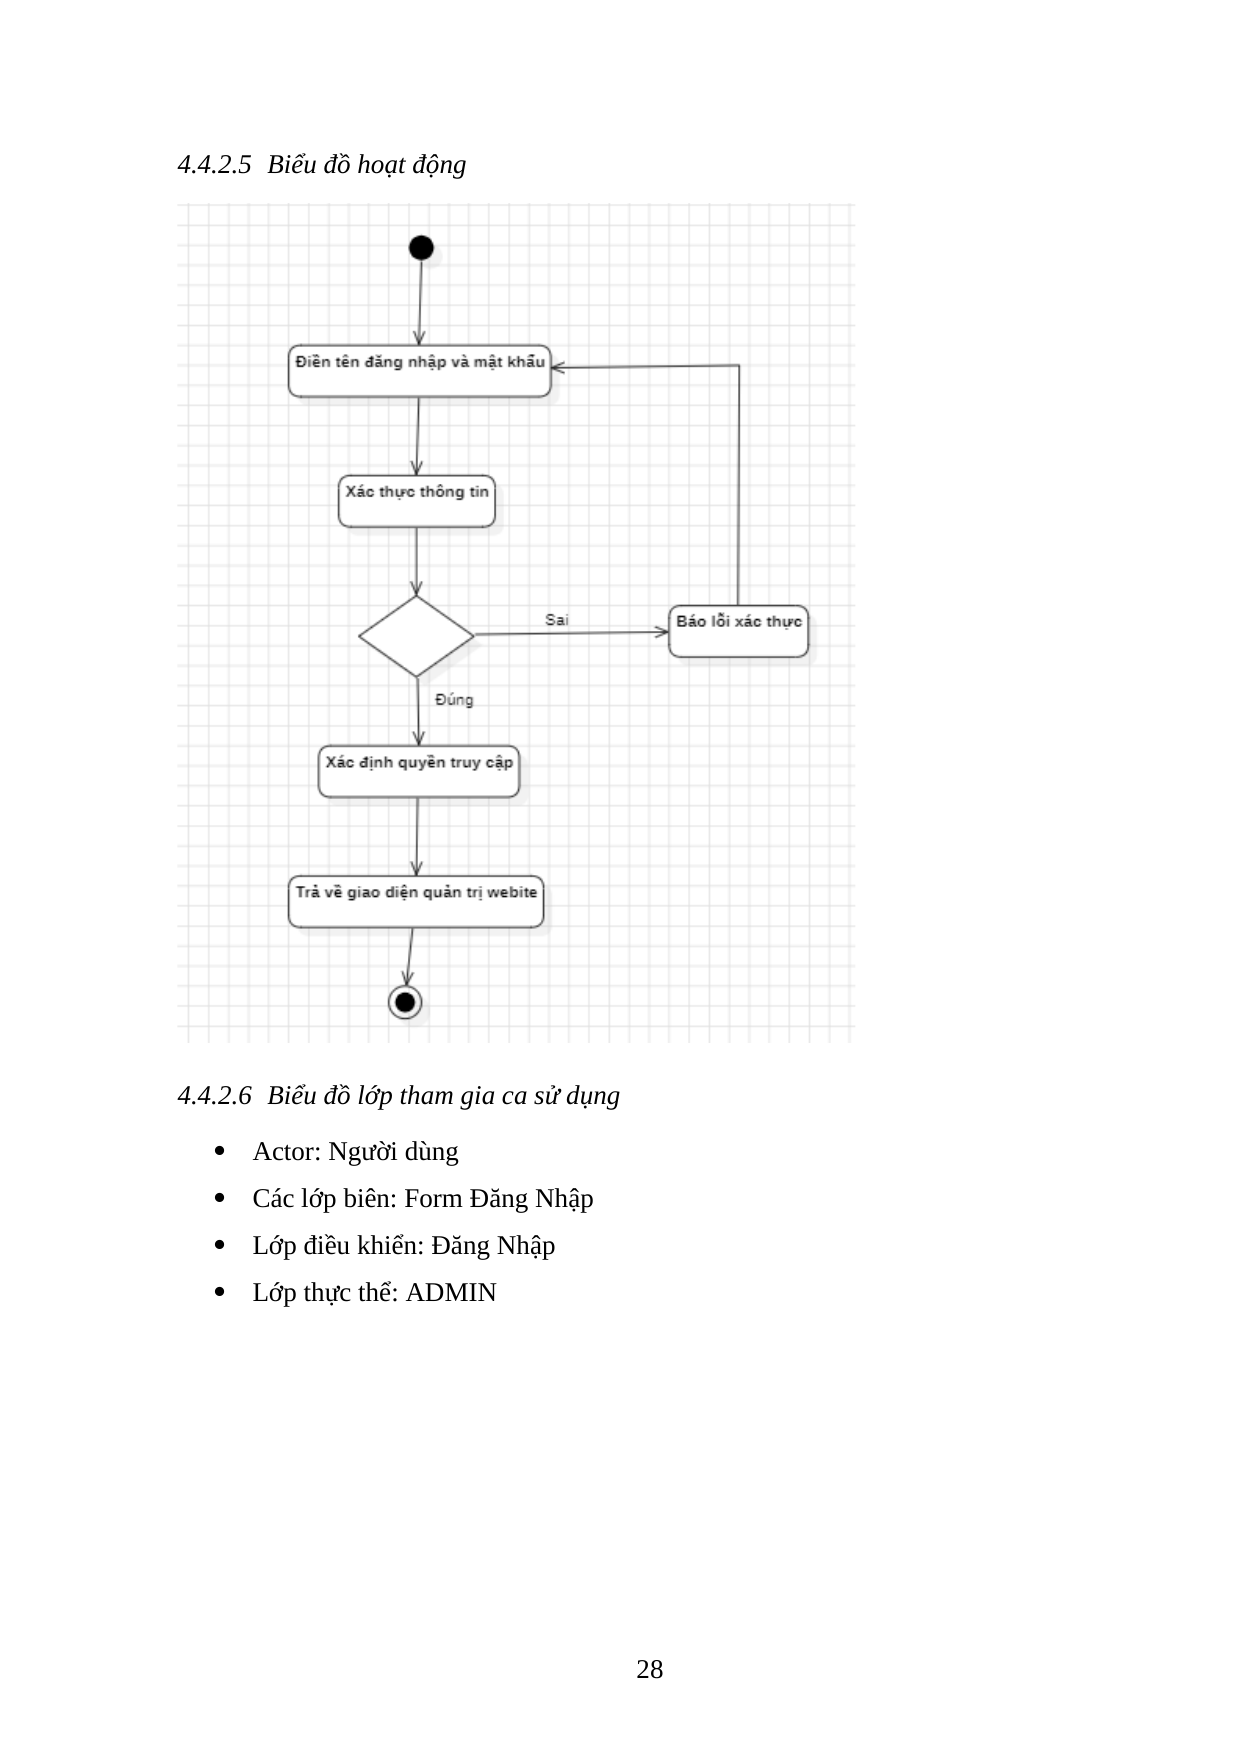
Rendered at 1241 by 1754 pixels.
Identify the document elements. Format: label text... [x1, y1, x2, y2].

list Lớp điều khiển: Đăng Nhập [215, 1229, 1122, 1261]
picture [177, 203, 856, 1043]
list Các lớp biên: Form Đăng Nhập [215, 1182, 1122, 1214]
list Actor: Người dùng [215, 1136, 1122, 1167]
subtitle Biểu đồ hoạt động [177, 148, 1122, 179]
list Lớp thực thể: ADMIN [215, 1276, 1122, 1307]
subtitle Biểu đồ lớp tham gia ca sử dụng [177, 1079, 1122, 1111]
